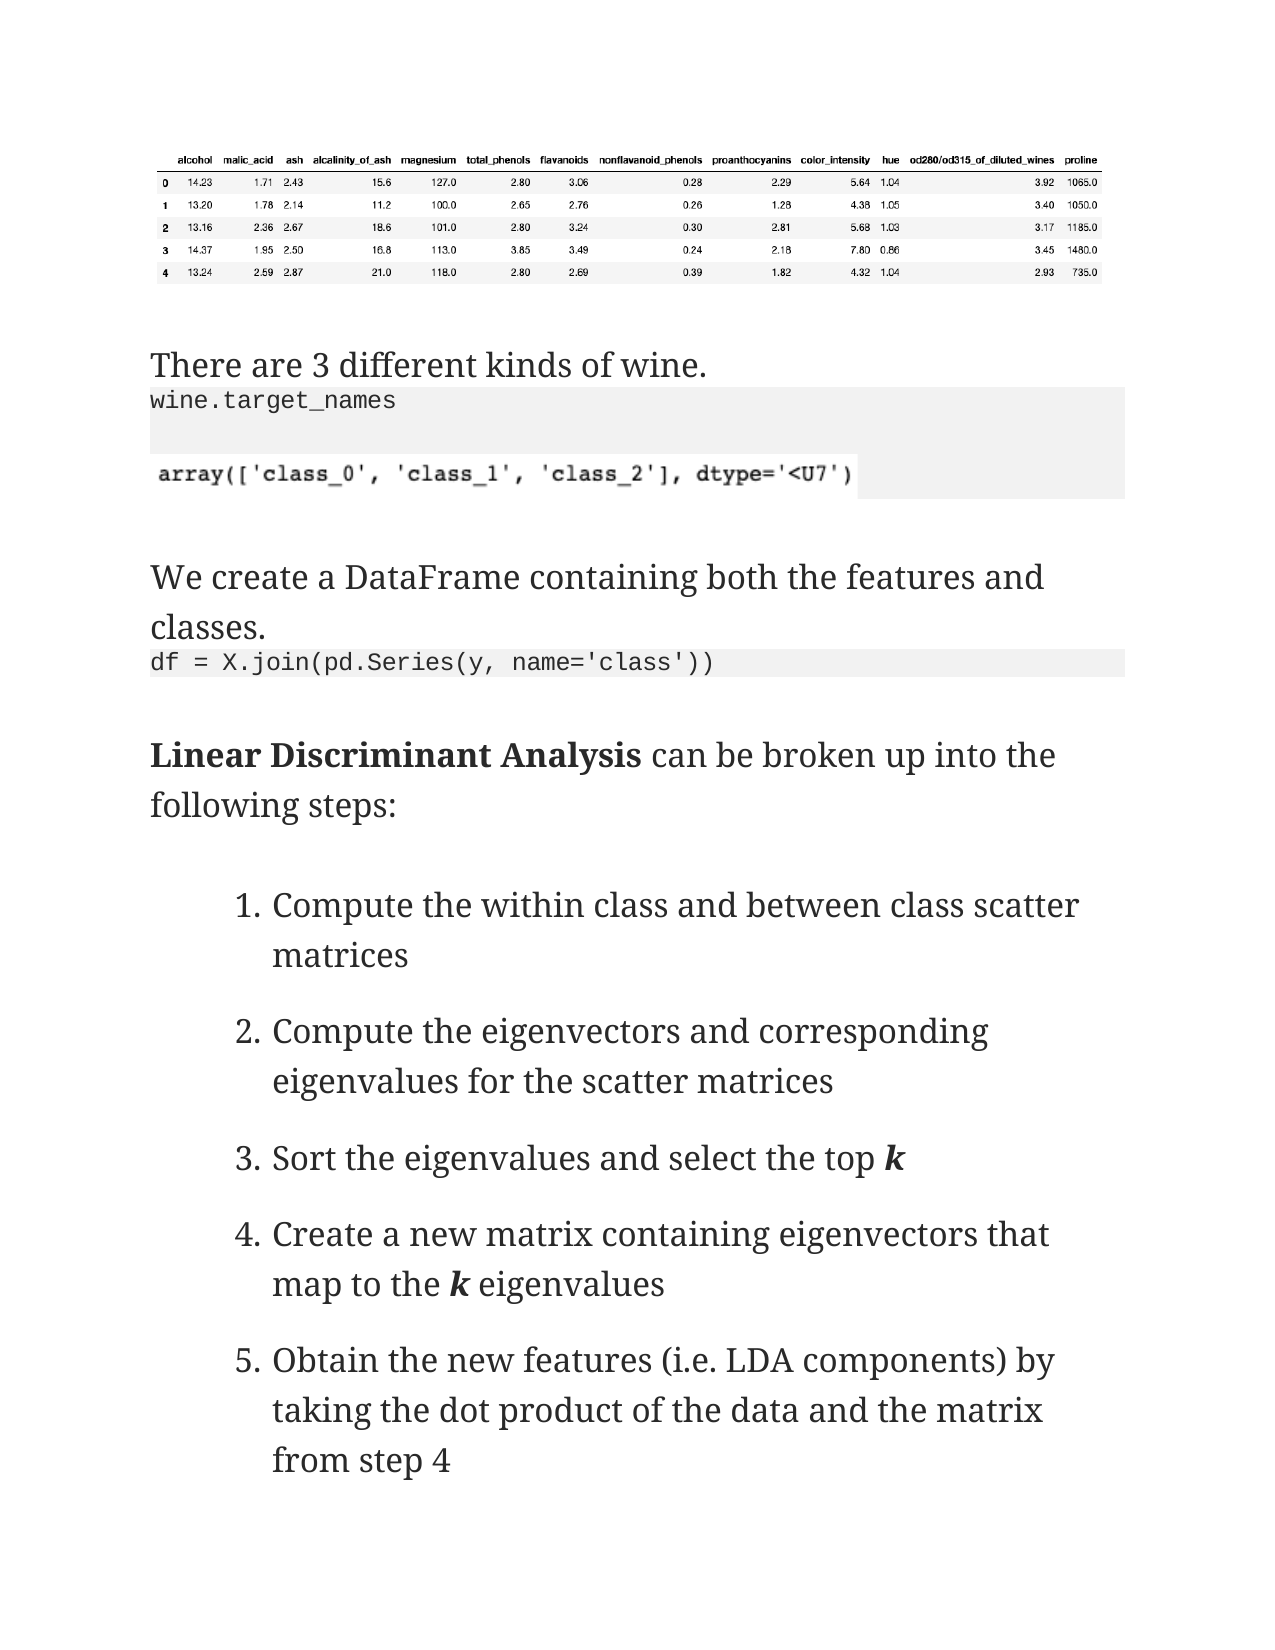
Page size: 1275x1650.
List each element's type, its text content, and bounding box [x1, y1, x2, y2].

list Compute the within class and between class scatter matrices [234, 877, 1125, 977]
picture [150, 454, 858, 500]
list Sort the eigenvalues and select the top k [234, 1130, 1125, 1180]
picture [150, 150, 1125, 288]
list Create a new matrix containing eigenvectors that map to the k eigenvalues [234, 1206, 1125, 1306]
list Obtain the new features (i.e. LDA components) by taking the dot product of the data and the matrix from step 4 [234, 1332, 1125, 1482]
text Linear Discriminant Analysis can be broken up into the following steps: [150, 727, 1125, 827]
text wine.target_names [150, 387, 1125, 416]
list Compute the eigenvectors and corresponding eigenvalues for the scatter matrices [234, 1004, 1125, 1104]
text df = X.join(pd.Series(y, name='class')) [150, 649, 1125, 677]
text There are 3 different kinds of wine. [150, 337, 1125, 387]
text We create a DataFrame containing both the features and classes. [150, 549, 1125, 649]
